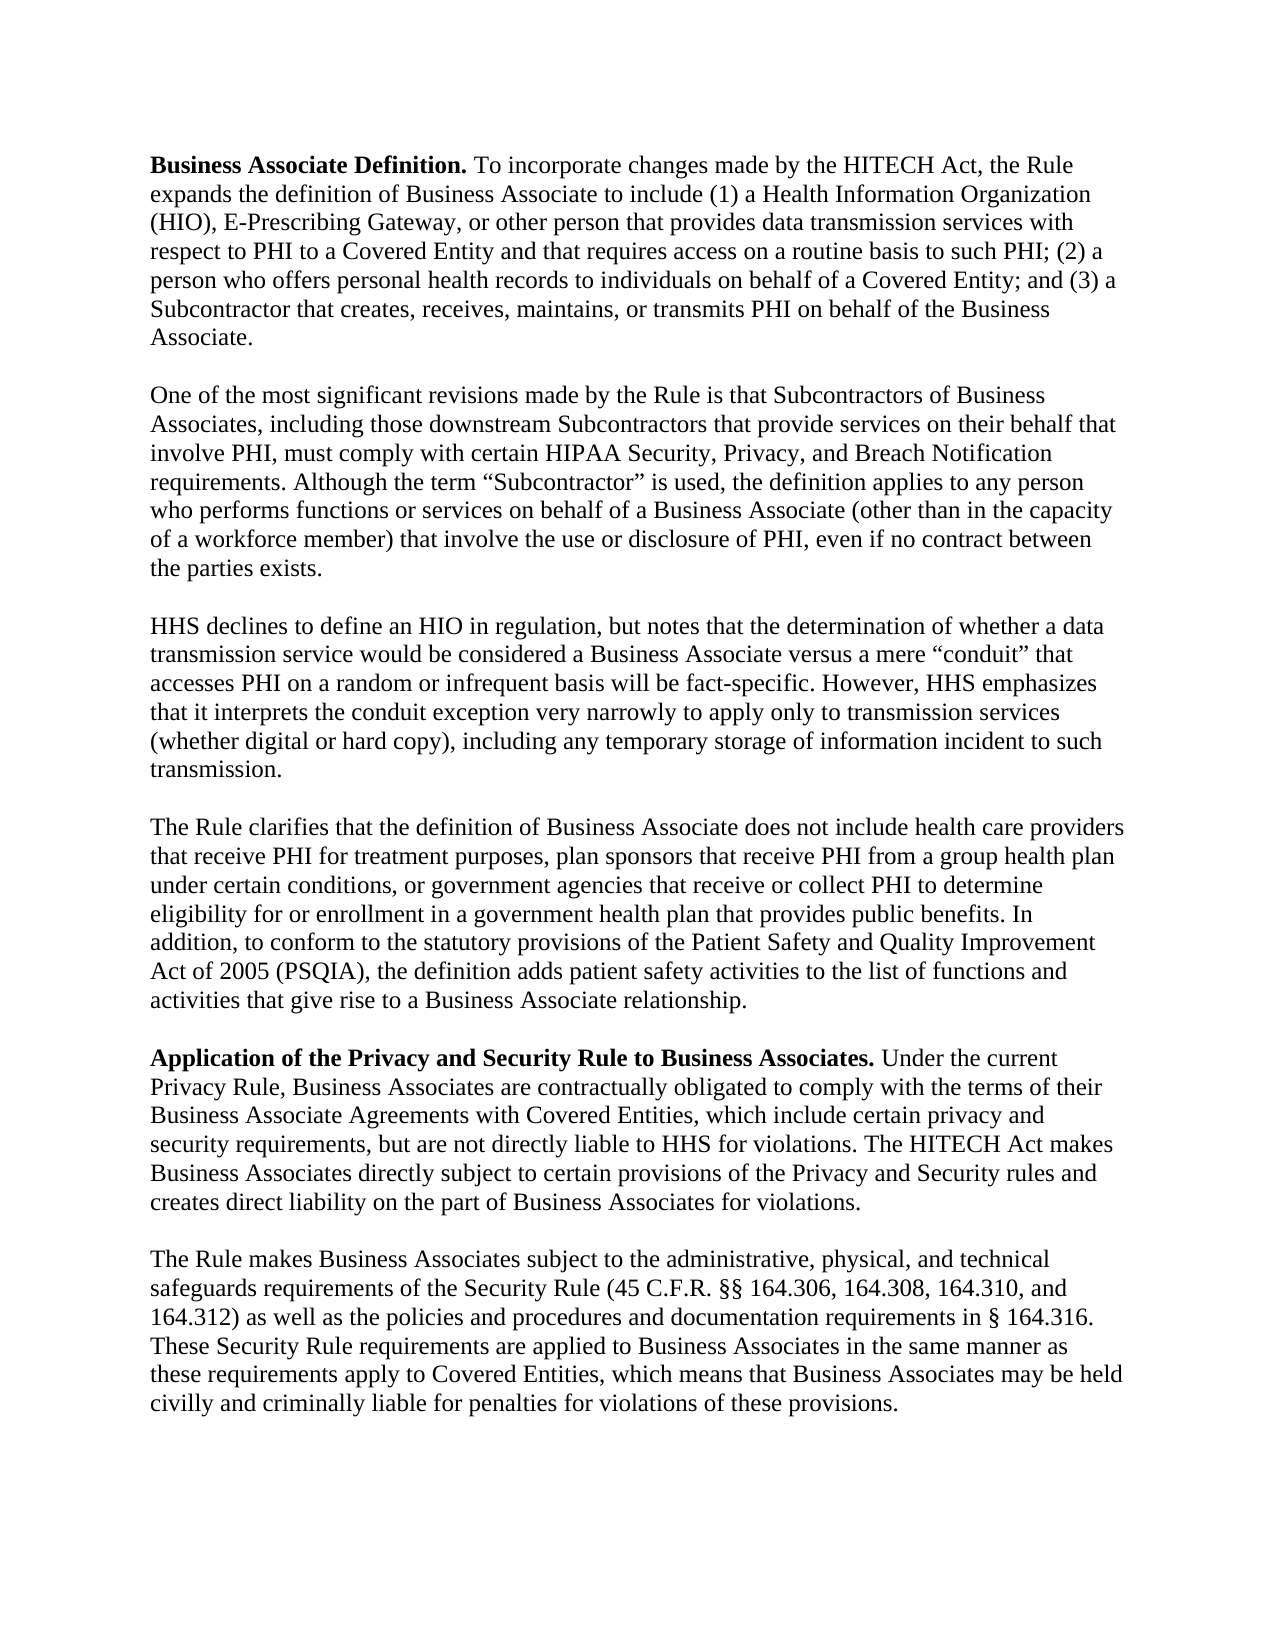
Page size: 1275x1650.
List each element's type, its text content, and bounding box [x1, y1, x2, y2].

text The Rule makes Business Associates subject to the administrative, physical, and technical safeguards requirements of the Security Rule (45 C.F.R. §§ 164.306, 164.308, 164.310, and 164.312) as well as the policies and procedures and documentation requirements in § 164.316. These Security Rule requirements are applied to Business Associates in the same manner as these requirements apply to Covered Entities, which means that Business Associates may be held civilly and criminally liable for penalties for violations of these provisions. [150, 1244, 1125, 1417]
text One of the most significant revisions made by the Rule is that Subcontractors of Business Associates, including those downstream Subcontractors that provide services on their behalf that involve PHI, must comply with certain HIPAA Security, Privacy, and Breach Notification requirements. Although the term “Subcontractor” is used, the definition applies to any person who performs functions or services on behalf of a Business Associate (other than in the capacity of a workforce member) that involve the use or disclosure of PHI, even if no contract between the parties exists. [150, 380, 1125, 582]
text Application of the Privacy and Security Rule to Business Associates. Under the current Privacy Rule, Business Associates are contractually obligated to comply with the terms of their Business Associate Agreements with Covered Entities, which include certain privacy and security requirements, but are not directly liable to HHS for violations. The HITECH Act makes Business Associates directly subject to certain provisions of the Privacy and Security rules and creates direct liability on the part of Business Associates for violations. [150, 1043, 1125, 1215]
text HHS declines to define an HIO in regulation, but notes that the determination of whether a data transmission service would be considered a Business Associate versus a mere “conduit” that accesses PHI on a random or infrequent basis will be fact-specific. However, HHS emphasizes that it interprets the conduit exception very narrowly to apply only to transmission services (whether digital or hard copy), including any temporary storage of information incident to such transmission. [150, 611, 1125, 783]
text The Rule clarifies that the definition of Business Associate does not include health care providers that receive PHI for treatment purposes, plan sponsors that receive PHI from a group health plan under certain conditions, or government agencies that receive or collect PHI to determine eligibility for or enrollment in a government health plan that provides public benefits. In addition, to conform to the statutory provisions of the Patient Safety and Quality Improvement Act of 2005 (PSQIA), the definition adds patient safety activities to the list of functions and activities that give rise to a Business Associate relationship. [150, 812, 1125, 1014]
text Business Associate Definition. To incorporate changes made by the HITECH Act, the Rule expands the definition of Business Associate to include (1) a Health Information Organization (HIO), E-Prescribing Gateway, or other person that provides data transmission services with respect to PHI to a Covered Entity and that requires access on a routine basis to such PHI; (2) a person who offers personal health records to individuals on behalf of a Covered Entity; and (3) a Subcontractor that creates, receives, maintains, or transmits PHI on behalf of the Business Associate. [150, 150, 1125, 351]
